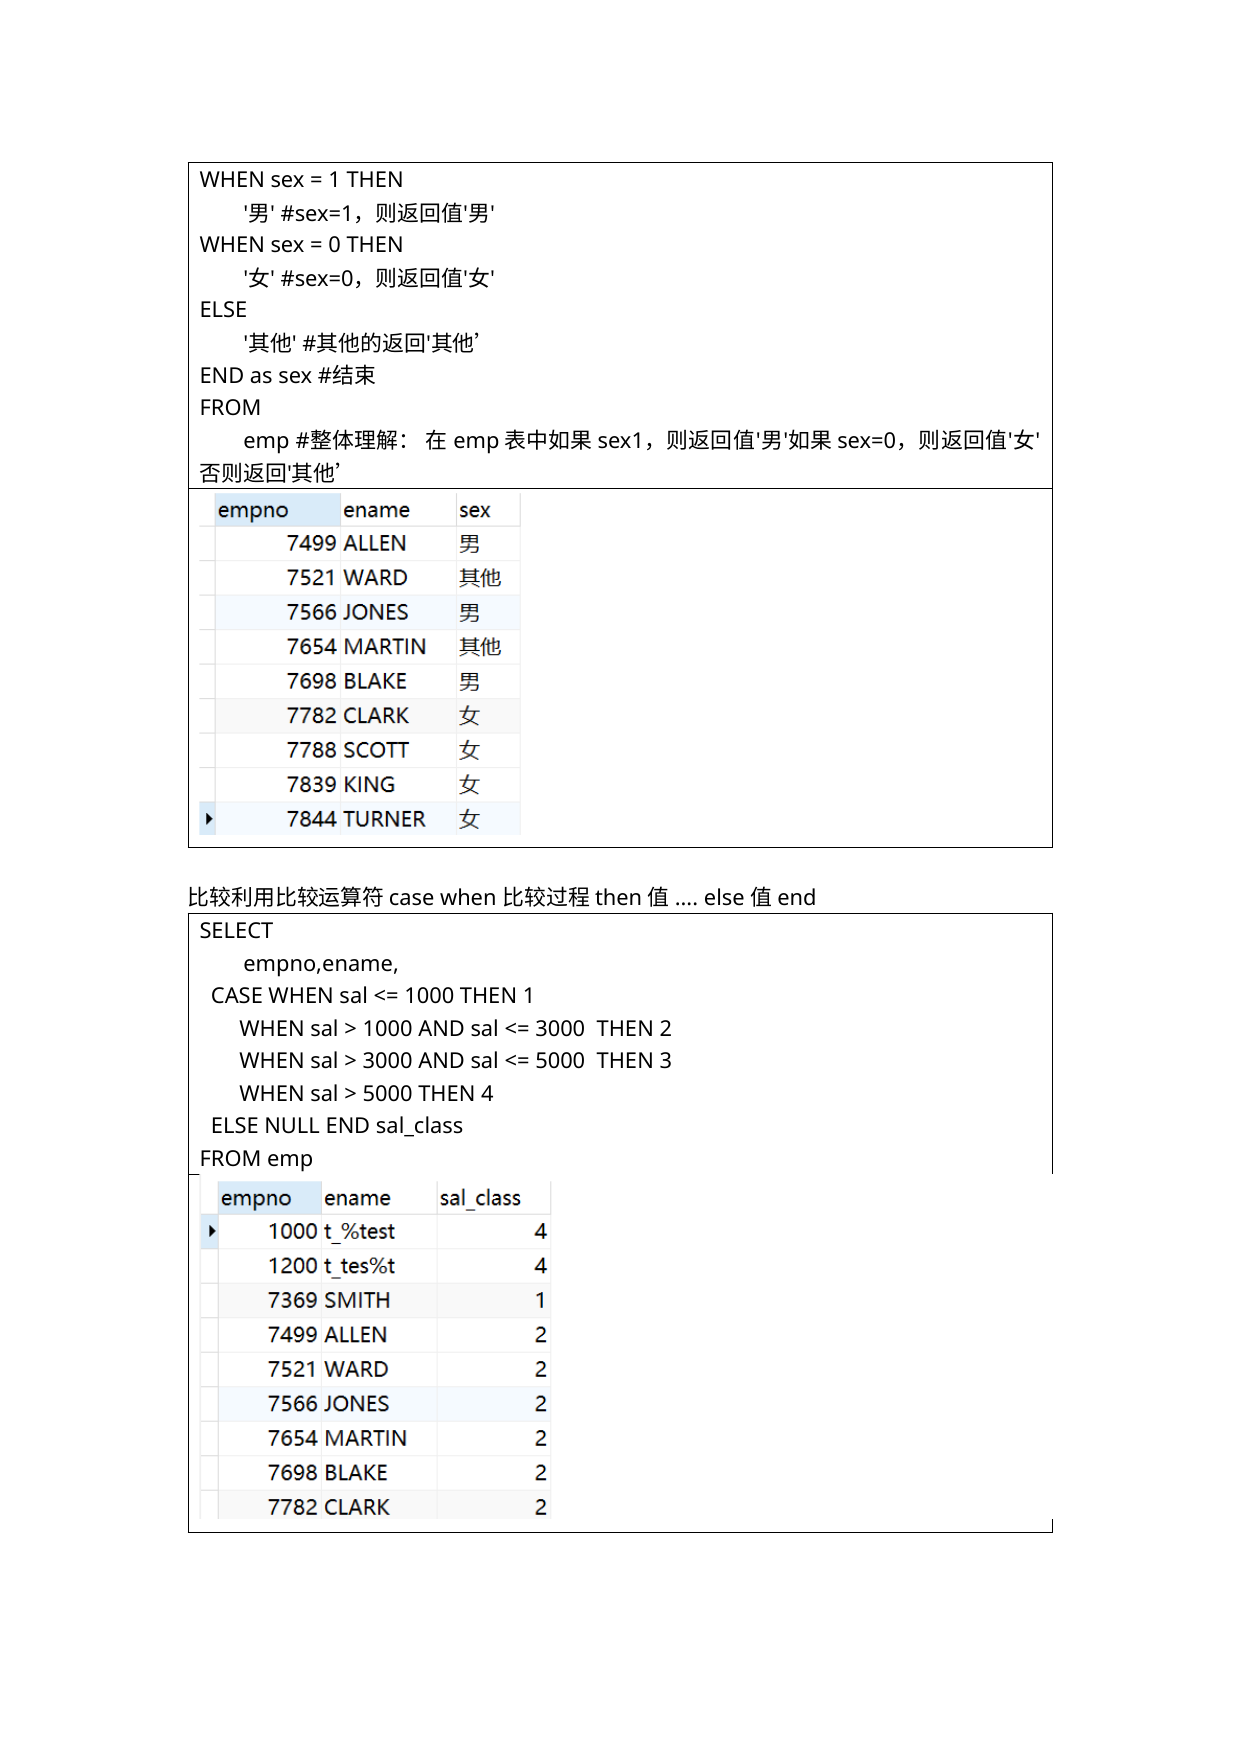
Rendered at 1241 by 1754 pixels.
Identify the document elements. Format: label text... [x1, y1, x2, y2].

picture [199, 489, 526, 835]
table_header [189, 163, 1052, 488]
table_header SELECT empno,ename, CASE WHEN sal <= 1000 THEN 1 WHEN sal > 1000 AND sal <= 3000 THEN 2 WHEN sal > 3000 AND sal <= 5000 THEN 3 WHEN sal > 5000 THEN 4 ELSE NULL END sal_class FROM emp [189, 914, 1052, 1174]
table_cell [189, 1175, 1052, 1532]
table_cell [189, 489, 1052, 847]
picture [199, 1174, 1061, 1519]
text 比较利用比较运算符case when 比较过程 then 值 .... else 值 end [187, 880, 1053, 913]
